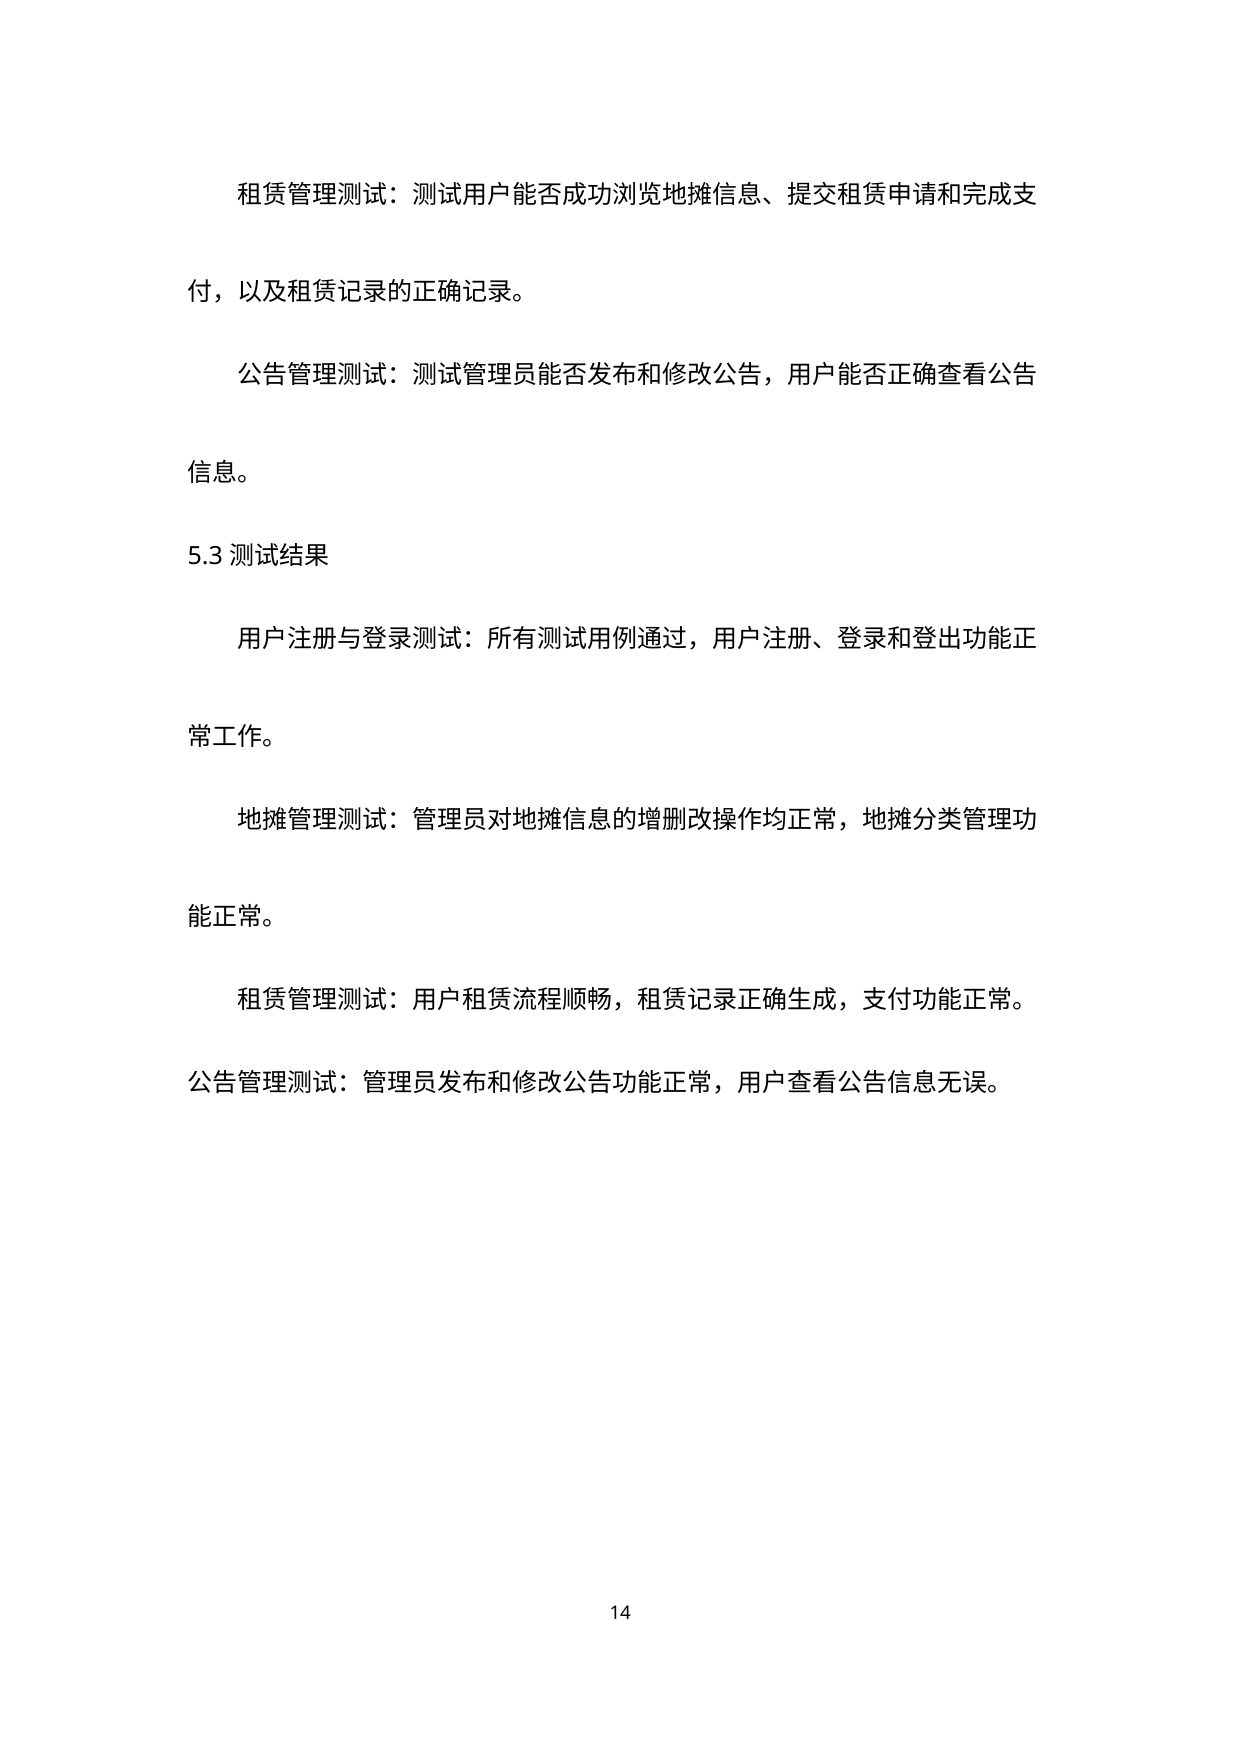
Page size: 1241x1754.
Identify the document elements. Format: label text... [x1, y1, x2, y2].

text 租赁管理测试：用户租赁流程顺畅，租赁记录正确生成，支付功能正常。 [187, 965, 1053, 1030]
text 地摊管理测试：管理员对地摊信息的增删改操作均正常，地摊分类管理功能正常。 [187, 785, 1053, 947]
text 用户注册与登录测试：所有测试用例通过，用户注册、登录和登出功能正常工作。 [187, 604, 1053, 767]
text 公告管理测试：管理员发布和修改公告功能正常，用户查看公告信息无误。 [187, 1048, 1053, 1113]
text 公告管理测试：测试管理员能否发布和修改公告，用户能否正确查看公告信息。 [187, 340, 1053, 503]
text 5.3 测试结果 [187, 521, 1053, 586]
text 租赁管理测试：测试用户能否成功浏览地摊信息、提交租赁申请和完成支付，以及租赁记录的正确记录。 [187, 160, 1053, 322]
